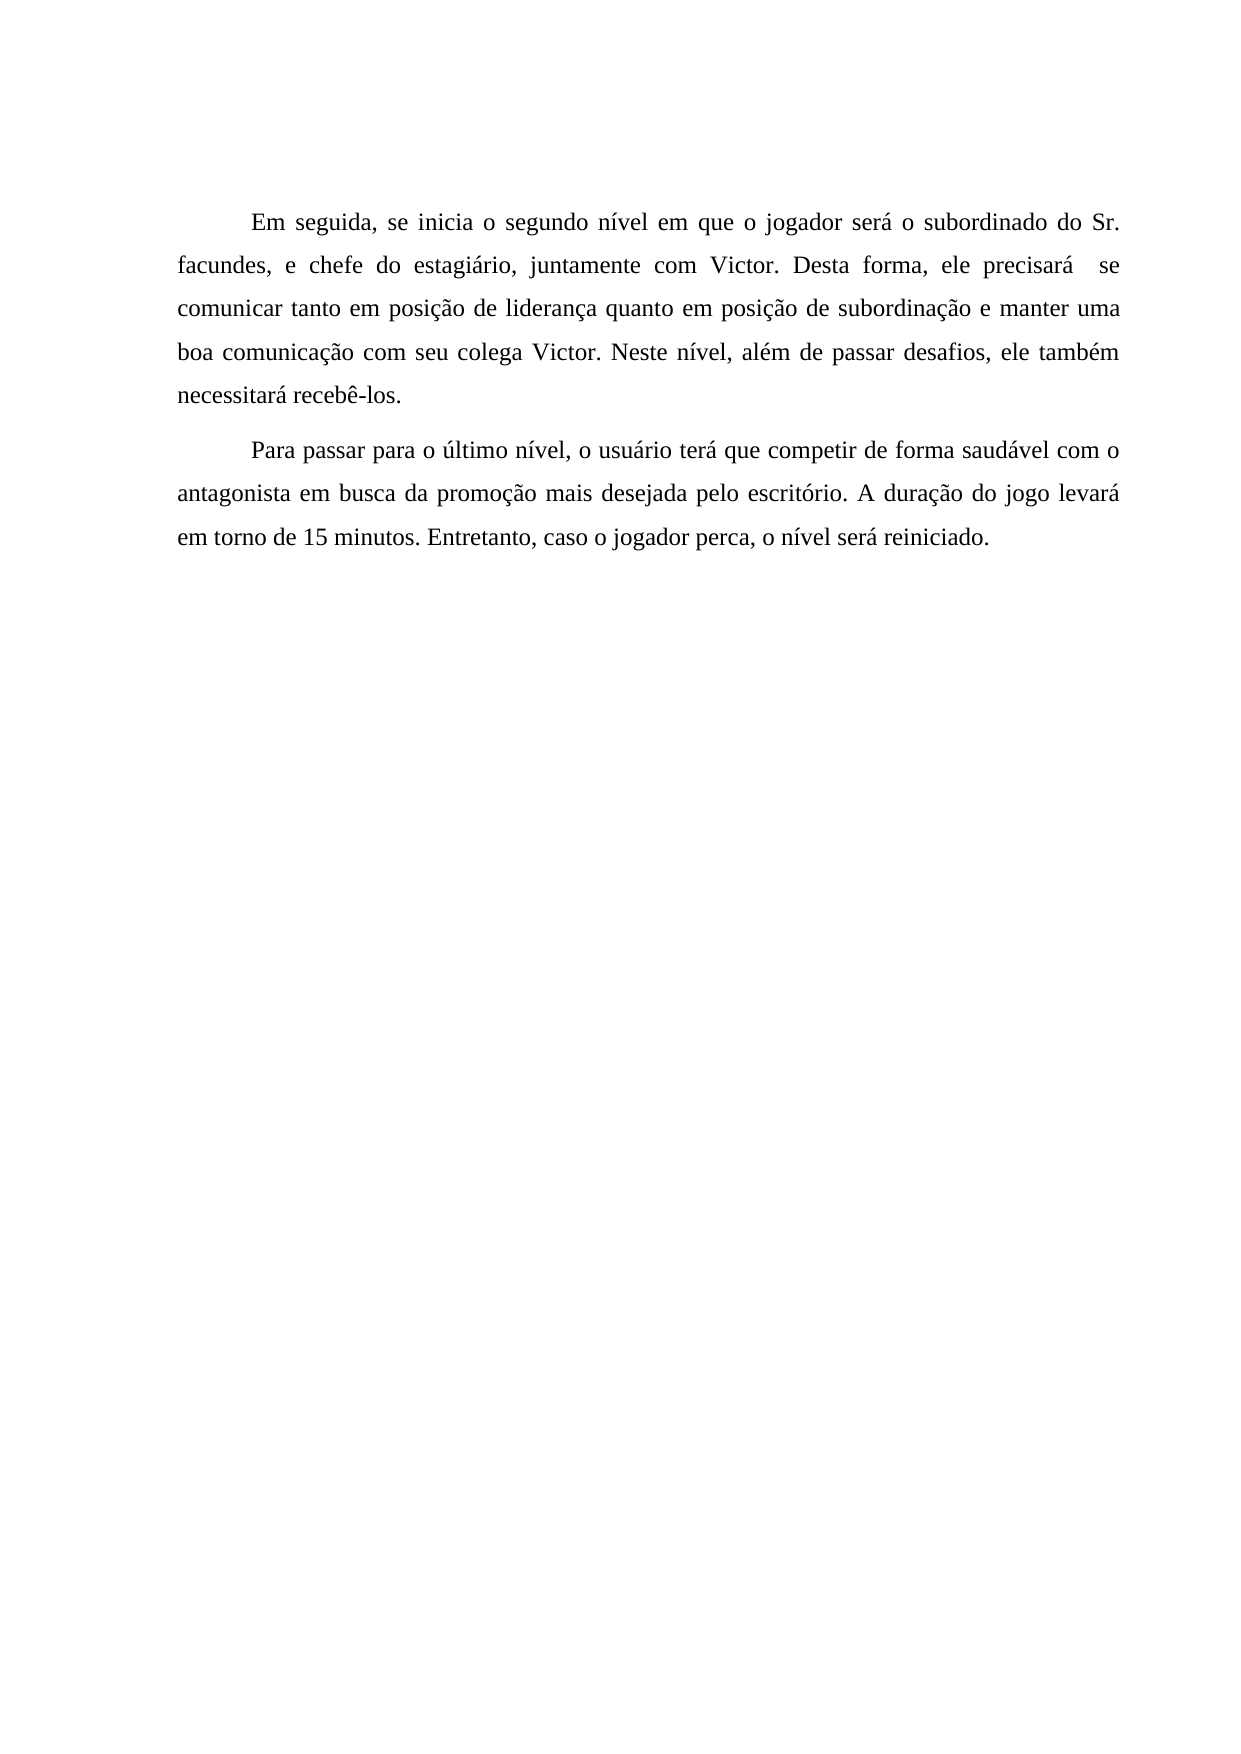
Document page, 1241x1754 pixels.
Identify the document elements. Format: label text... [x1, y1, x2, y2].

text Em seguida, se inicia o segundo nível em que o jogador será o subordinado do Sr. facundes, e chefe do estagiário, juntamente com Victor. Desta forma, ele precisará se comunicar tanto em posição de liderança quanto em posição de subordinação e manter uma boa comunicação com seu colega Victor. Neste nível, além de passar desafios, ele também necessitará recebê-los. [177, 207, 1121, 408]
text Para passar para o último nível, o usuário terá que competir de forma saudável com o antagonista em busca da promoção mais desejada pelo escritório. A duração do jogo levará em torno de 15 minutos. Entretanto, caso o jogador perca, o nível será reiniciado. [177, 435, 1121, 550]
